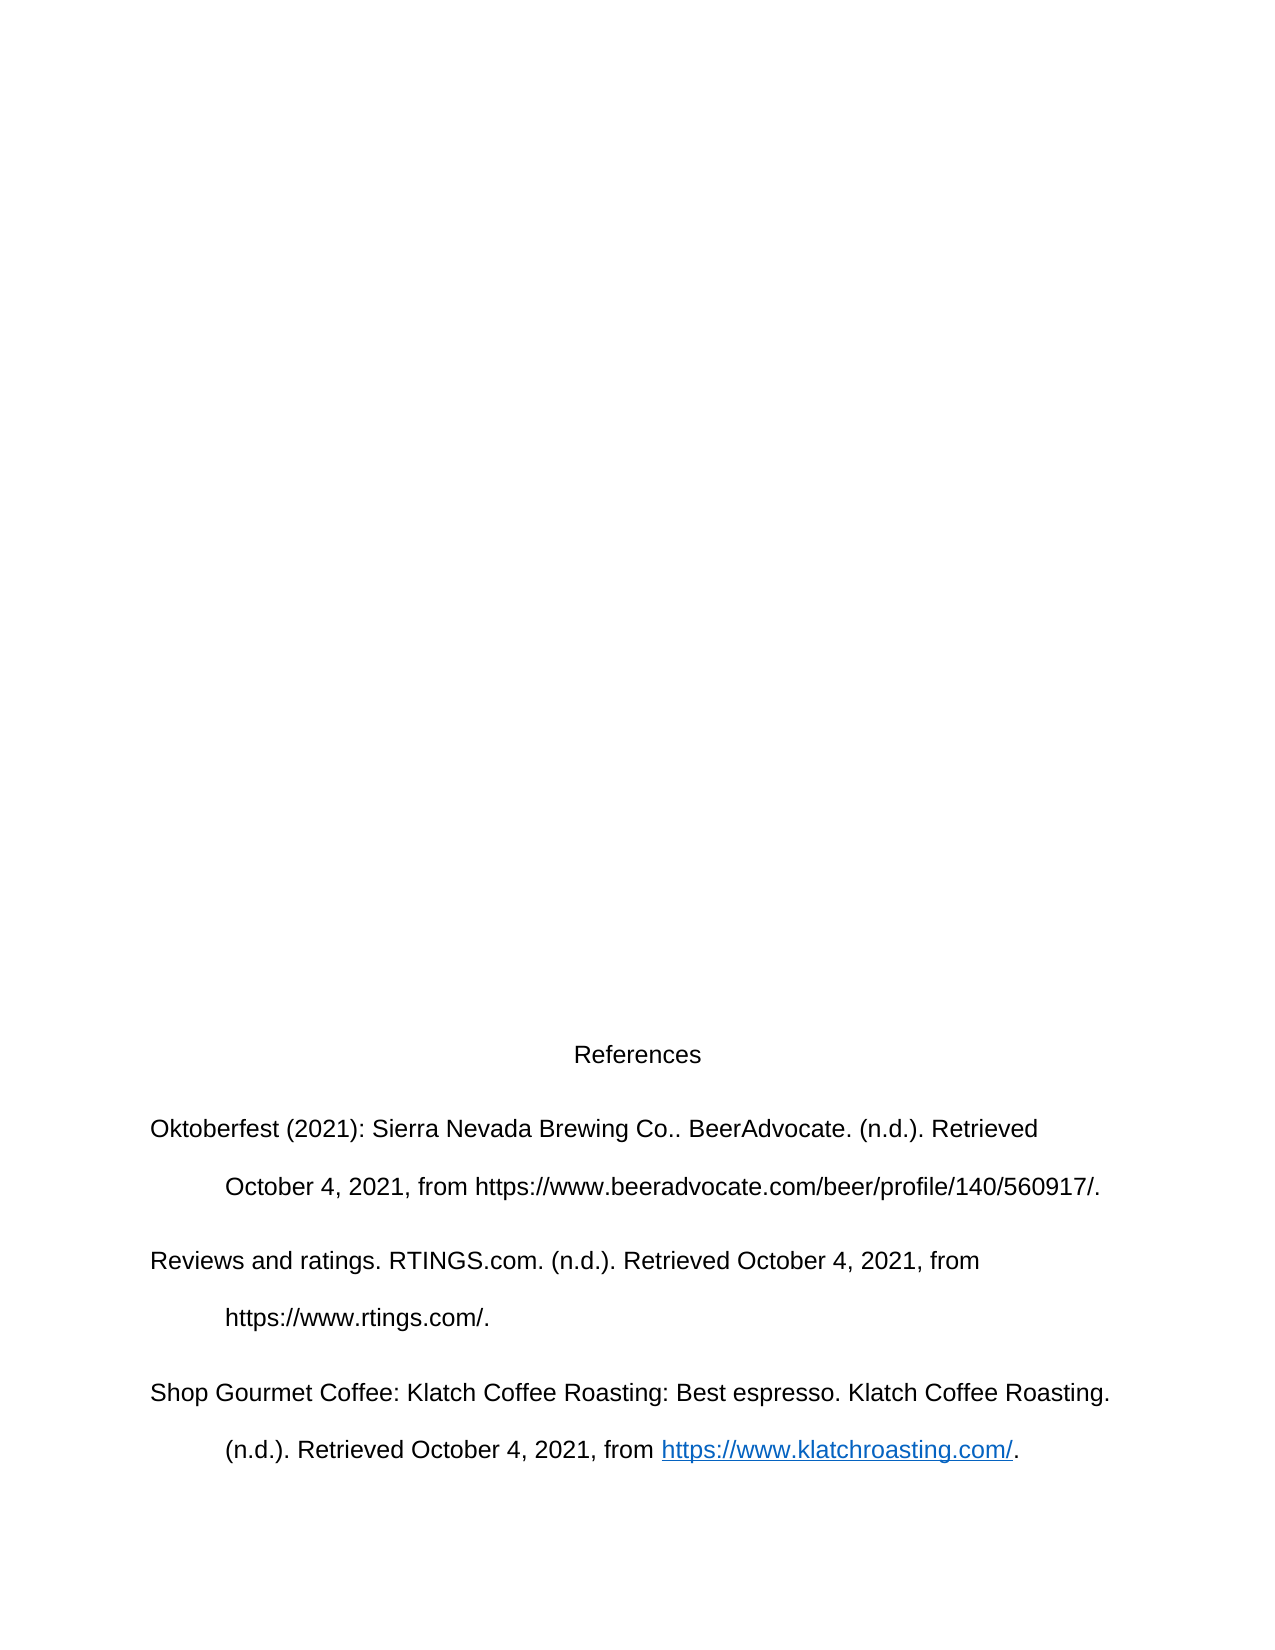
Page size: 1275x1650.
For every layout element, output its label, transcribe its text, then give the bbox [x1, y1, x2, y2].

text References [150, 1040, 1125, 1069]
text Reviews and ratings. RTINGS.com. (n.d.). Retrieved October 4, 2021, from https://www.rtings.com/. [150, 1246, 1125, 1332]
text Oktoberfest (2021): Sierra Nevada Brewing Co.. BeerAdvocate. (n.d.). Retrieved October 4, 2021, from https://www.beeradvocate.com/beer/profile/140/560917/. [150, 1114, 1125, 1200]
text Shop Gourmet Coffee: Klatch Coffee Roasting: Best espresso. Klatch Coffee Roasting. (n.d.). Retrieved October 4, 2021, from https://www.klatchroasting.com/. [150, 1377, 1125, 1464]
